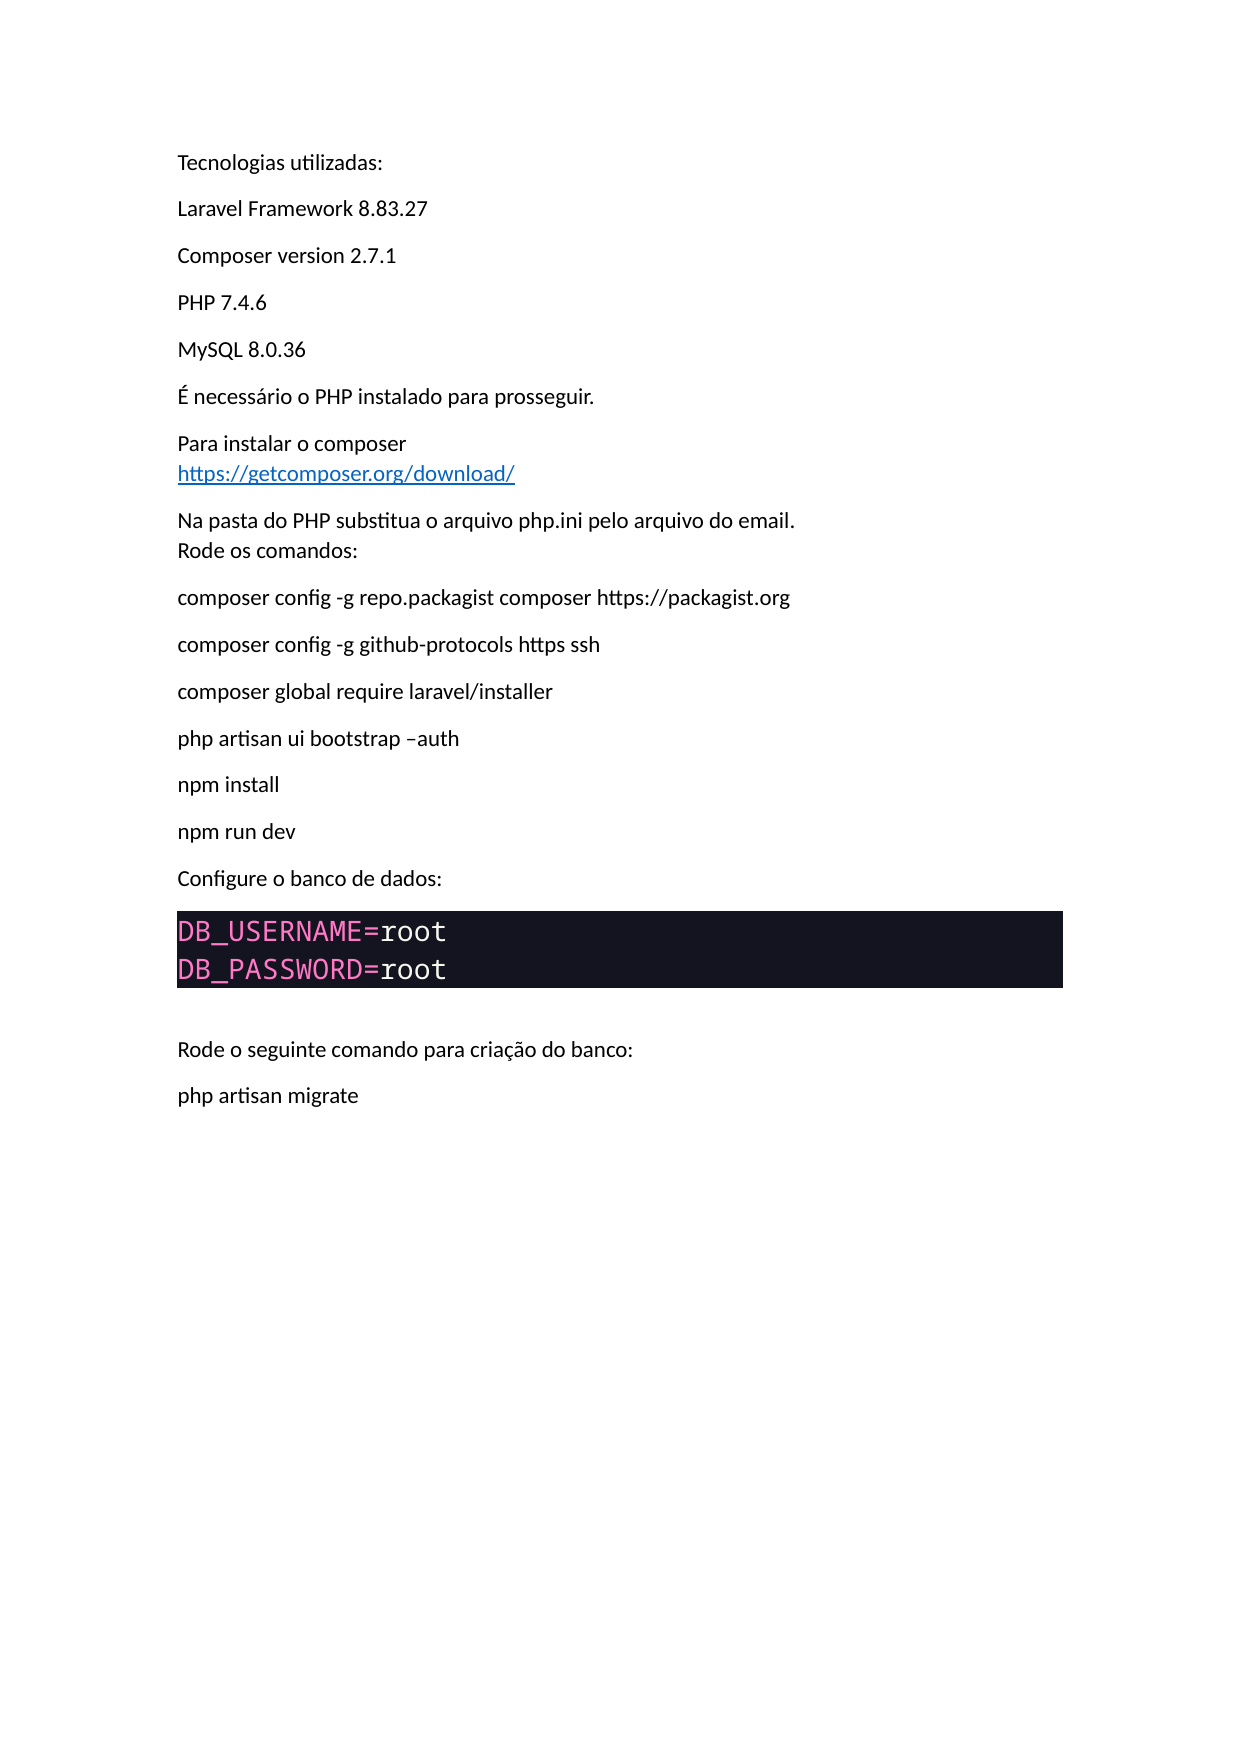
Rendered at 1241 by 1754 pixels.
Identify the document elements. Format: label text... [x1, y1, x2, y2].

text Laravel Framework 8.83.27 [177, 194, 1063, 222]
text npm install [177, 771, 1063, 798]
text npm run dev [177, 817, 1063, 845]
text MySQL 8.0.36 [177, 335, 1063, 363]
text composer config -g repo.packagist composer https://packagist.org [177, 583, 1063, 611]
text DB_USERNAME=root [177, 911, 1063, 949]
text Tecnologias utilizadas: [177, 148, 1063, 176]
text Na pasta do PHP substitua o arquivo php.ini pelo arquivo do email. Rode os comandos: [177, 506, 1063, 564]
text É necessário o PHP instalado para prosseguir. [177, 382, 1063, 410]
text DB_PASSWORD=root [177, 949, 1063, 988]
text Composer version 2.7.1 [177, 241, 1063, 269]
text Configure o banco de dados: [177, 864, 1063, 892]
text PHP 7.4.6 [177, 288, 1063, 316]
text composer config -g github-protocols https ssh [177, 630, 1063, 658]
text Rode o seguinte comando para criação do banco: [177, 1035, 1063, 1063]
text php artisan migrate [177, 1082, 1063, 1109]
text Para instalar o composer https://getcomposer.org/download/ [177, 429, 1063, 487]
text php artisan ui bootstrap –auth [177, 724, 1063, 752]
text composer global require laravel/installer [177, 677, 1063, 705]
